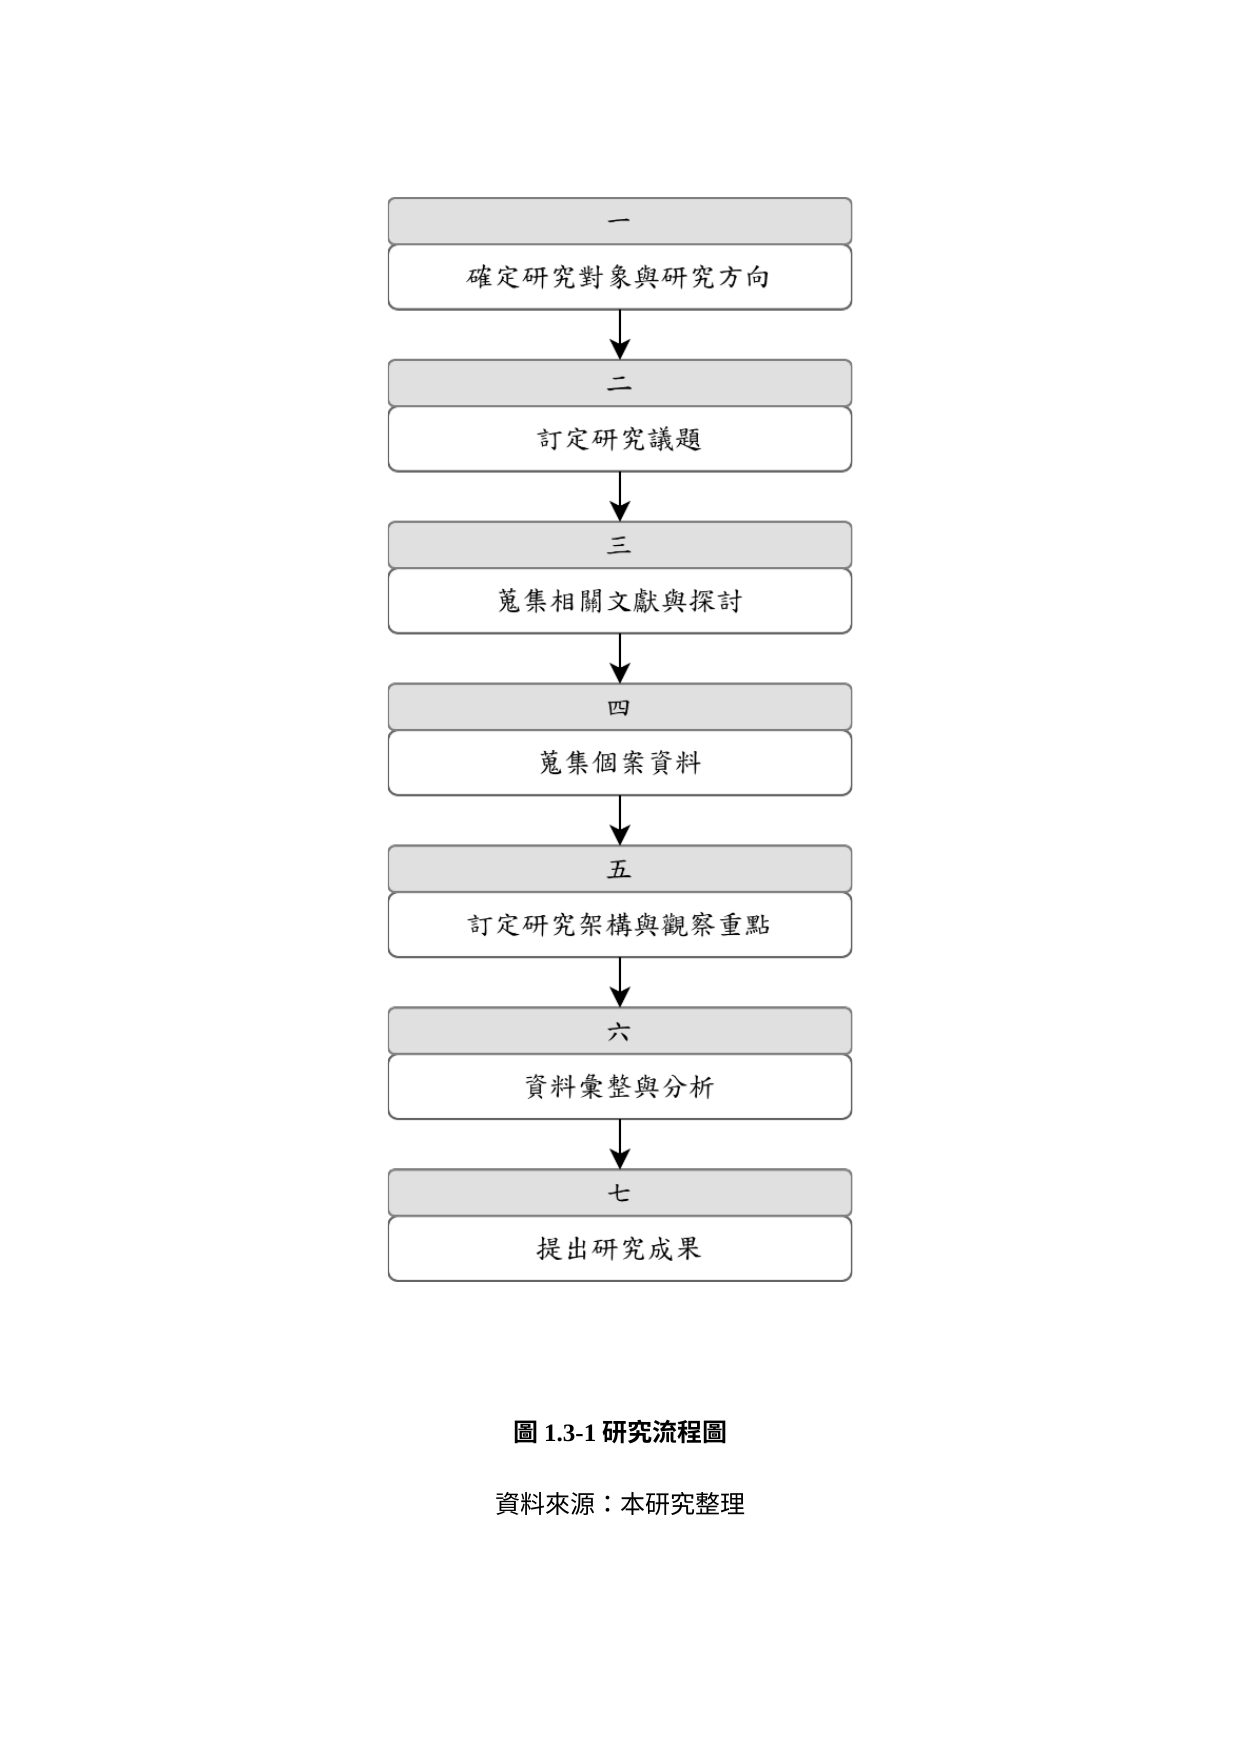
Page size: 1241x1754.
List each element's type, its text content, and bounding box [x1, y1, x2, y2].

text 資料來源：本研究整理 [187, 1484, 1053, 1522]
picture [387, 197, 853, 1282]
text 圖 1.3-1 研究流程圖 [187, 1412, 1053, 1449]
